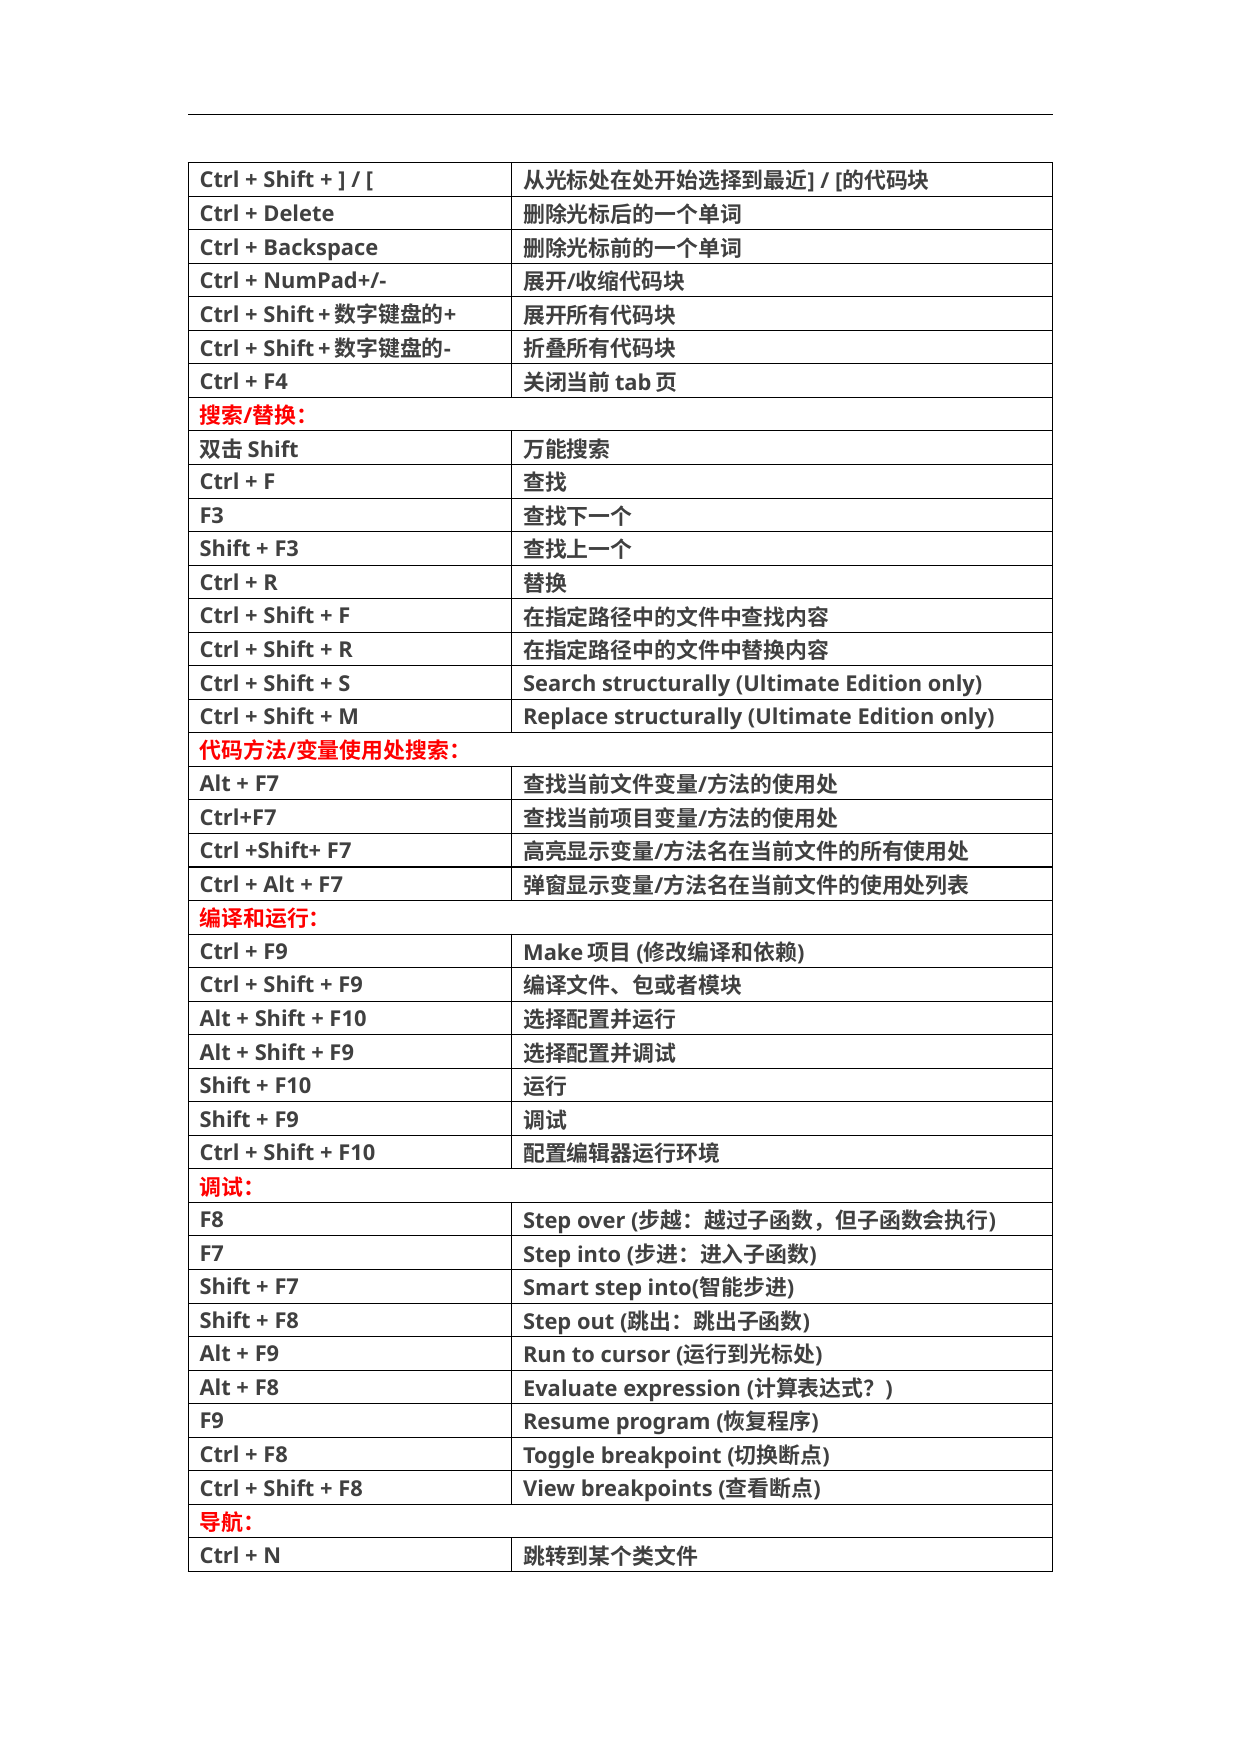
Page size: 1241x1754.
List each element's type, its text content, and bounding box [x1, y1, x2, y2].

table_cell Ctrl + Shift + S [189, 666, 511, 699]
table_cell Ctrl + R [189, 566, 511, 598]
table_cell 跳转到某个类文件 [512, 1538, 1052, 1571]
table_cell Step out (跳出：跳出子函数) [512, 1304, 1052, 1336]
table_cell Ctrl + N [189, 1538, 511, 1571]
table_cell Ctrl + Shift + 数字键盘的- [189, 331, 511, 363]
table_cell 展开/收缩代码块 [512, 264, 1052, 296]
table_cell Ctrl + Shift + ] / [ [189, 163, 511, 196]
table_cell F7 [189, 1236, 511, 1269]
table_cell Ctrl + NumPad+/- [189, 264, 511, 296]
table_cell 查找 [512, 465, 1052, 497]
table_cell 万能搜索 [512, 431, 1052, 464]
table_cell Resume program (恢复程序) [512, 1404, 1052, 1437]
table_cell Alt + F7 [189, 767, 511, 799]
table_cell Run to cursor (运行到光标处) [512, 1337, 1052, 1369]
table_cell Ctrl + F9 [189, 935, 511, 967]
table_cell 搜索/替换： [189, 398, 1052, 430]
table_cell Ctrl + Shift + F8 [189, 1471, 511, 1504]
table_cell 展开所有代码块 [512, 297, 1052, 330]
table_cell 弹窗显示变量/方法名在当前文件的使用处列表 [512, 868, 1052, 900]
table_cell Alt + F8 [189, 1371, 511, 1403]
table_cell 替换 [512, 566, 1052, 598]
table_cell Alt + Shift + F10 [189, 1002, 511, 1034]
table_cell 双击Shift [189, 431, 511, 464]
table_cell 在指定路径中的文件中替换内容 [512, 633, 1052, 665]
table_cell 调试 [512, 1102, 1052, 1135]
table_cell Ctrl +Shift+ F7 [189, 834, 511, 866]
table_cell 查找上一个 [512, 532, 1052, 564]
table_cell Evaluate expression (计算表达式？) [512, 1371, 1052, 1403]
table_cell Make项目 (修改编译和依赖) [512, 935, 1052, 967]
table_cell 折叠所有代码块 [512, 331, 1052, 363]
table_cell 查找下一个 [512, 499, 1052, 531]
table_cell F3 [189, 499, 511, 531]
table_cell Step into (步进：进入子函数) [512, 1236, 1052, 1269]
table_cell Alt + Shift + F9 [189, 1035, 511, 1068]
table_cell 删除光标前的一个单词 [512, 230, 1052, 263]
table_cell Ctrl + Shift + F9 [189, 968, 511, 1001]
table_cell Ctrl + F [189, 465, 511, 497]
table_cell Ctrl + Shift + R [189, 633, 511, 665]
table_cell Step over (步越：越过子函数，但子函数会执行) [512, 1203, 1052, 1235]
table_cell 查找当前文件变量/方法的使用处 [512, 767, 1052, 799]
table_cell Smart step into(智能步进) [512, 1270, 1052, 1302]
table_cell 关闭当前tab页 [512, 364, 1052, 397]
table_cell 选择配置并调试 [512, 1035, 1052, 1068]
table_cell Ctrl + F8 [189, 1438, 511, 1470]
table_cell 高亮显示变量/方法名在当前文件的所有使用处 [512, 834, 1052, 866]
table_cell Shift + F3 [189, 532, 511, 564]
table_cell Ctrl + Shift + 数字键盘的+ [189, 297, 511, 330]
table_cell 查找当前项目变量/方法的使用处 [512, 800, 1052, 833]
table_cell Shift + F8 [189, 1304, 511, 1336]
table_cell Ctrl + Backspace [189, 230, 511, 263]
table_cell View breakpoints (查看断点) [512, 1471, 1052, 1504]
table_cell Ctrl+F7 [189, 800, 511, 833]
table_cell Shift + F7 [189, 1270, 511, 1302]
table_cell Ctrl + Shift + F [189, 599, 511, 632]
table_cell Ctrl + Shift + F10 [189, 1136, 511, 1168]
table_cell 配置编辑器运行环境 [512, 1136, 1052, 1168]
table_cell 选择配置并运行 [512, 1002, 1052, 1034]
table_cell Shift + F9 [189, 1102, 511, 1135]
table_cell 删除光标后的一个单词 [512, 197, 1052, 229]
table_cell Ctrl + F4 [189, 364, 511, 397]
table_cell Replace structurally (Ultimate Edition only) [512, 700, 1052, 732]
table_cell Ctrl + Delete [189, 197, 511, 229]
table_cell Ctrl + Alt + F7 [189, 868, 511, 900]
table_cell Alt + F9 [189, 1337, 511, 1369]
table_cell 导航： [189, 1505, 1052, 1537]
table_cell 编译和运行： [189, 901, 1052, 933]
table_cell 在指定路径中的文件中查找内容 [512, 599, 1052, 632]
table_cell 编译文件、包或者模块 [512, 968, 1052, 1001]
table_cell 代码方法/变量使用处搜索： [189, 733, 1052, 766]
table_cell 运行 [512, 1069, 1052, 1101]
table_cell 调试： [189, 1169, 1052, 1202]
table_cell Shift + F10 [189, 1069, 511, 1101]
table_cell 从光标处在处开始选择到最近] / [的代码块 [512, 163, 1052, 196]
table_cell Toggle breakpoint (切换断点) [512, 1438, 1052, 1470]
table_cell Ctrl + Shift + M [189, 700, 511, 732]
table_cell F8 [189, 1203, 511, 1235]
table_cell F9 [189, 1404, 511, 1437]
table_cell Search structurally (Ultimate Edition only) [512, 666, 1052, 699]
